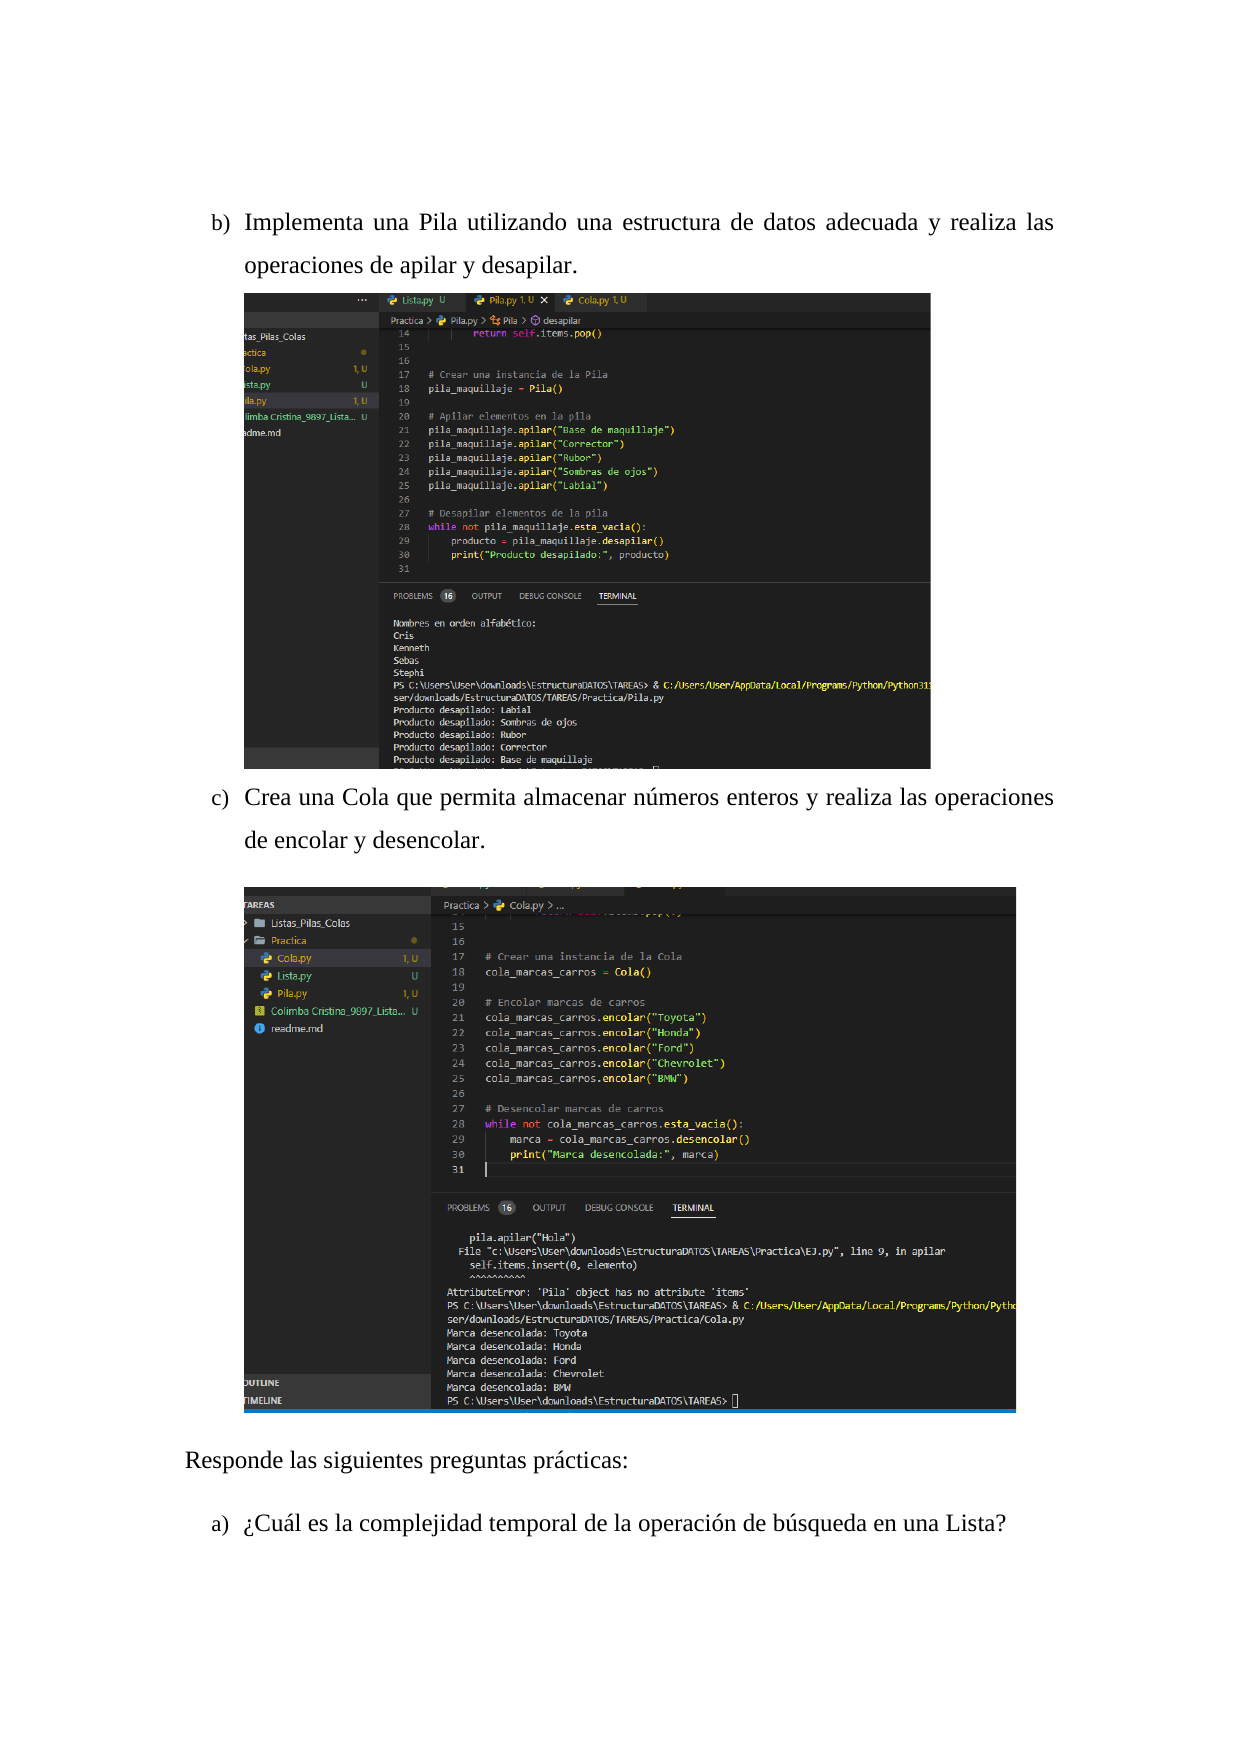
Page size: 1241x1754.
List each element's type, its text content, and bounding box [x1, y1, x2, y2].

list Implementa una Pila utilizando una estructura de datos adecuada y realiza las operaciones de apilar y desapilar. [211, 207, 1054, 279]
picture [244, 887, 1017, 1413]
list Crea una Cola que permita almacenar números enteros y realiza las operaciones de encolar y desencolar. [211, 782, 1054, 854]
list ¿Cuál es la complejidad temporal de la operación de búsqueda en una Lista? [211, 1508, 1054, 1537]
text Responde las siguientes preguntas prácticas: [184, 1445, 1054, 1474]
picture [244, 293, 931, 769]
